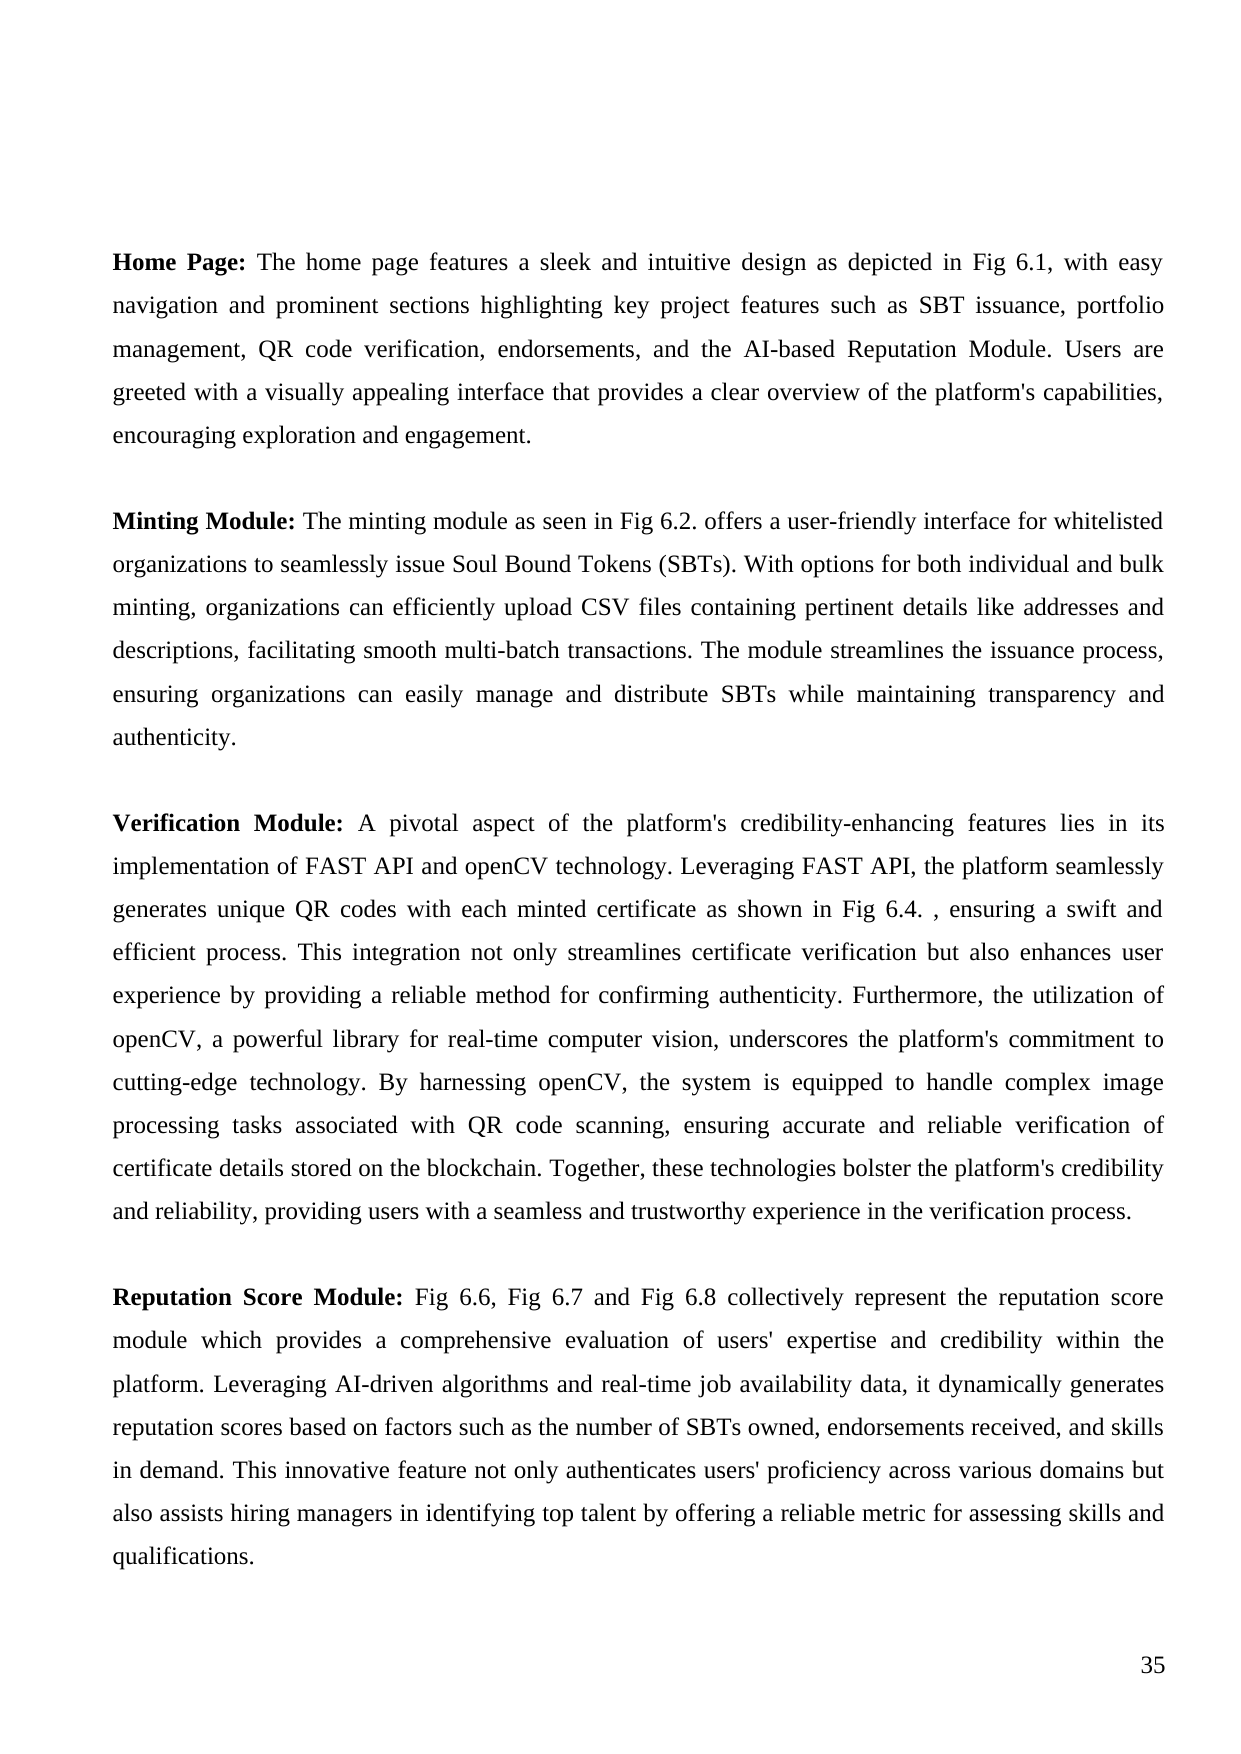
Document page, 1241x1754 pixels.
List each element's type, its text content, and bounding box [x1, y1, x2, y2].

text Home Page: The home page features a sleek and intuitive design as depicted in Fig 6.1, with easy navigation and prominent sections highlighting key project features such as SBT issuance, portfolio management, QR code verification, endorsements, and the AI-based Reputation Module. Users are greeted with a visually appealing interface that provides a clear overview of the platform's capabilities, encouraging exploration and engagement. [112, 247, 1165, 449]
text Reputation Score Module: Fig 6.6, Fig 6.7 and Fig 6.8 collectively represent the reputation score module which provides a comprehensive evaluation of users' expertise and credibility within the platform. Leveraging AI-driven algorithms and real-time job availability data, it dynamically generates reputation scores based on factors such as the number of SBTs owned, endorsements received, and skills in demand. This innovative feature not only authenticates users' proficiency across various domains but also assists hiring managers in identifying top talent by offering a reliable metric for assessing skills and qualifications. [112, 1282, 1165, 1570]
text Verification Module: A pivotal aspect of the platform's credibility-enhancing features lies in its implementation of FAST API and openCV technology. Leveraging FAST API, the platform seamlessly generates unique QR codes with each minted certificate as shown in Fig 6.4. , ensuring a swift and efficient process. This integration not only streamlines certificate verification but also enhances user experience by providing a reliable method for confirming authenticity. Furthermore, the utilization of openCV, a powerful library for real-time computer vision, underscores the platform's commitment to cutting-edge technology. By harnessing openCV, the system is equipped to handle complex image processing tasks associated with QR code scanning, ensuring accurate and reliable verification of certificate details stored on the blockchain. Together, these technologies bolster the platform's credibility and reliability, providing users with a seamless and trustworthy experience in the verification process. [112, 808, 1165, 1225]
text Minting Module: The minting module as seen in Fig 6.2. offers a user-friendly interface for whitelisted organizations to seamlessly issue Soul Bound Tokens (SBTs). With options for both individual and bulk minting, organizations can efficiently upload CSV files containing pertinent details like addresses and descriptions, facilitating smooth multi-batch transactions. The module streamlines the issuance process, ensuring organizations can easily manage and distribute SBTs while maintaining transparency and authenticity. [112, 506, 1165, 751]
